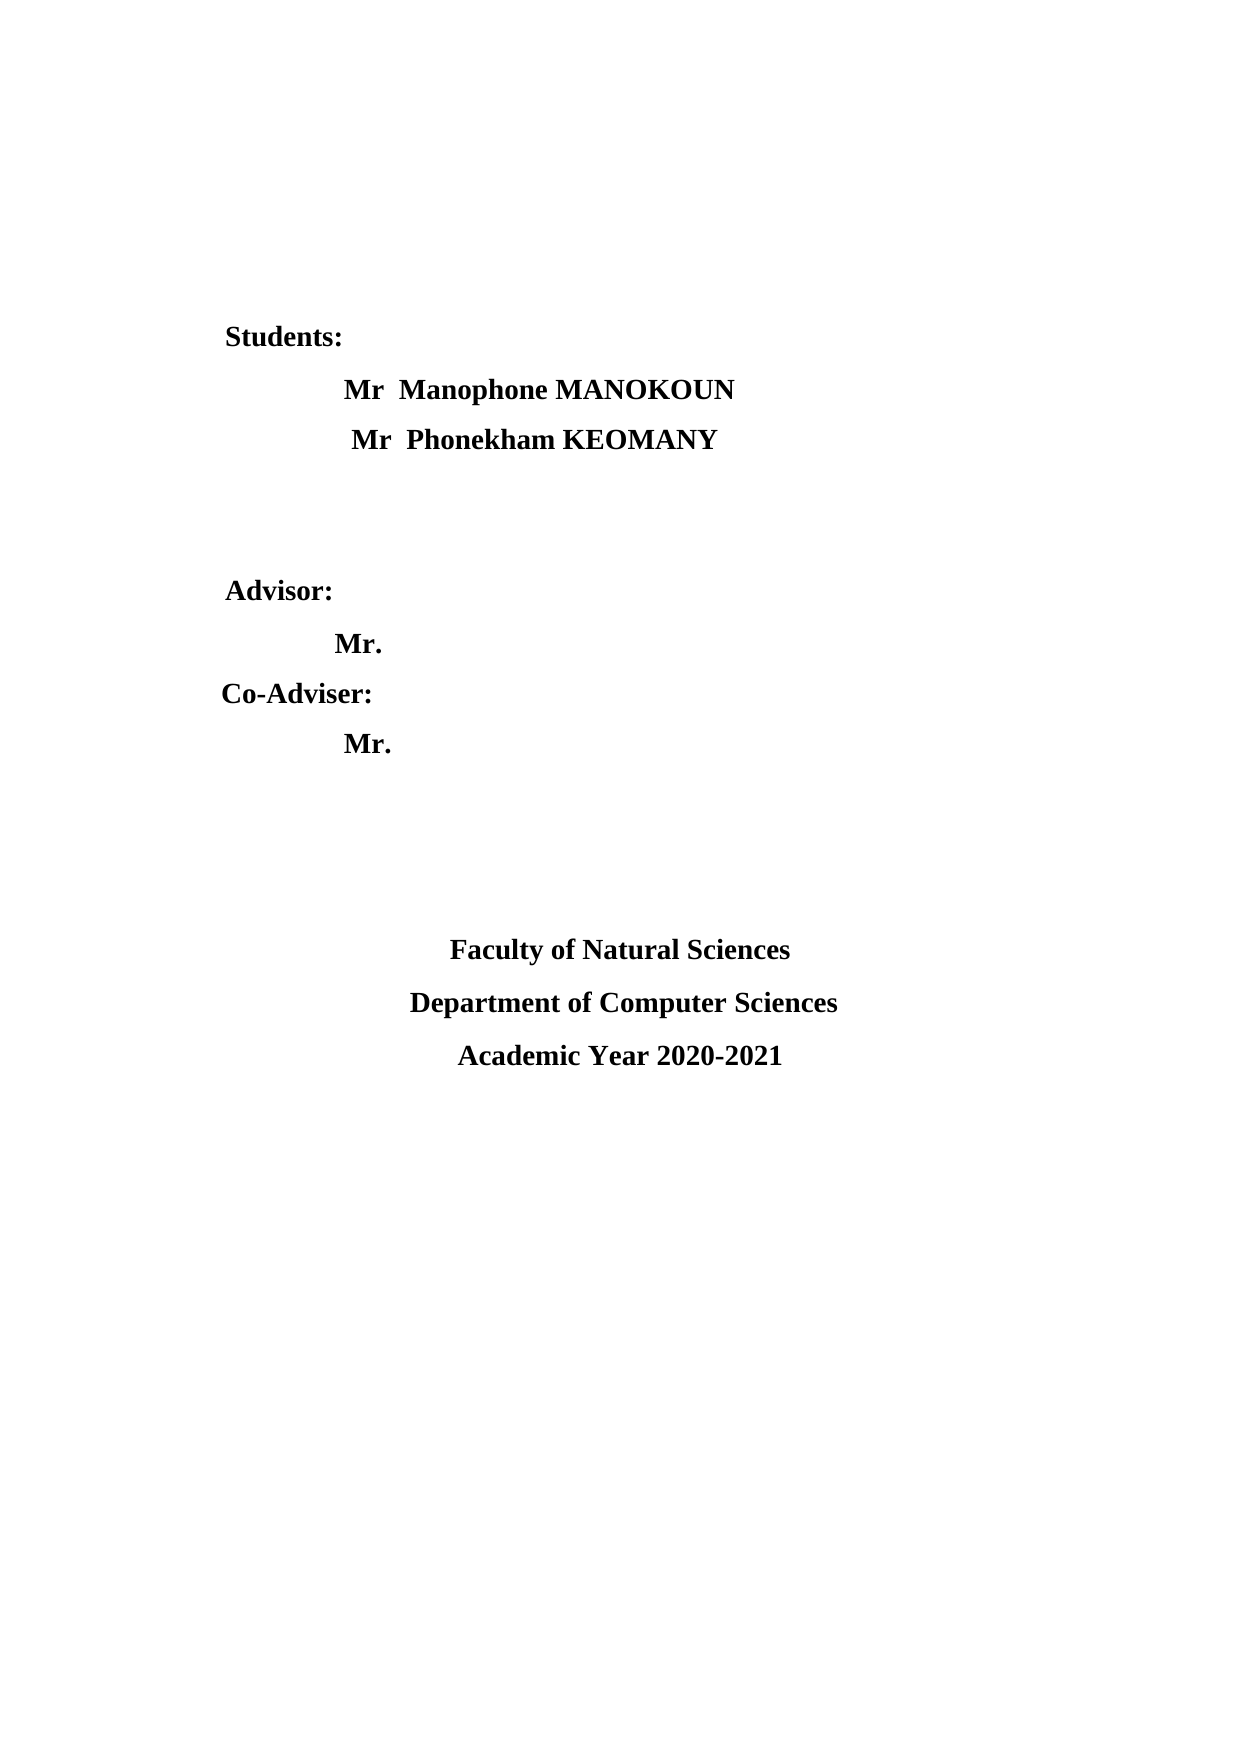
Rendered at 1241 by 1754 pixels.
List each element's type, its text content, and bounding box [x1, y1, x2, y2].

text Co-Adviser: [206, 676, 1090, 709]
text Students: [150, 319, 1090, 353]
text Mr Phonekham KEOMANY [206, 422, 1090, 456]
text Mr. [206, 626, 1090, 659]
text Mr. [150, 726, 1090, 760]
text Mr Manophone MANOKOUN [206, 372, 1090, 406]
text Department of Computer Sciences [150, 985, 1090, 1018]
text Faculty of Natural Sciences [150, 932, 1090, 966]
text Advisor: [150, 573, 1090, 606]
text Academic Year 2020-2021 [150, 1038, 1090, 1071]
